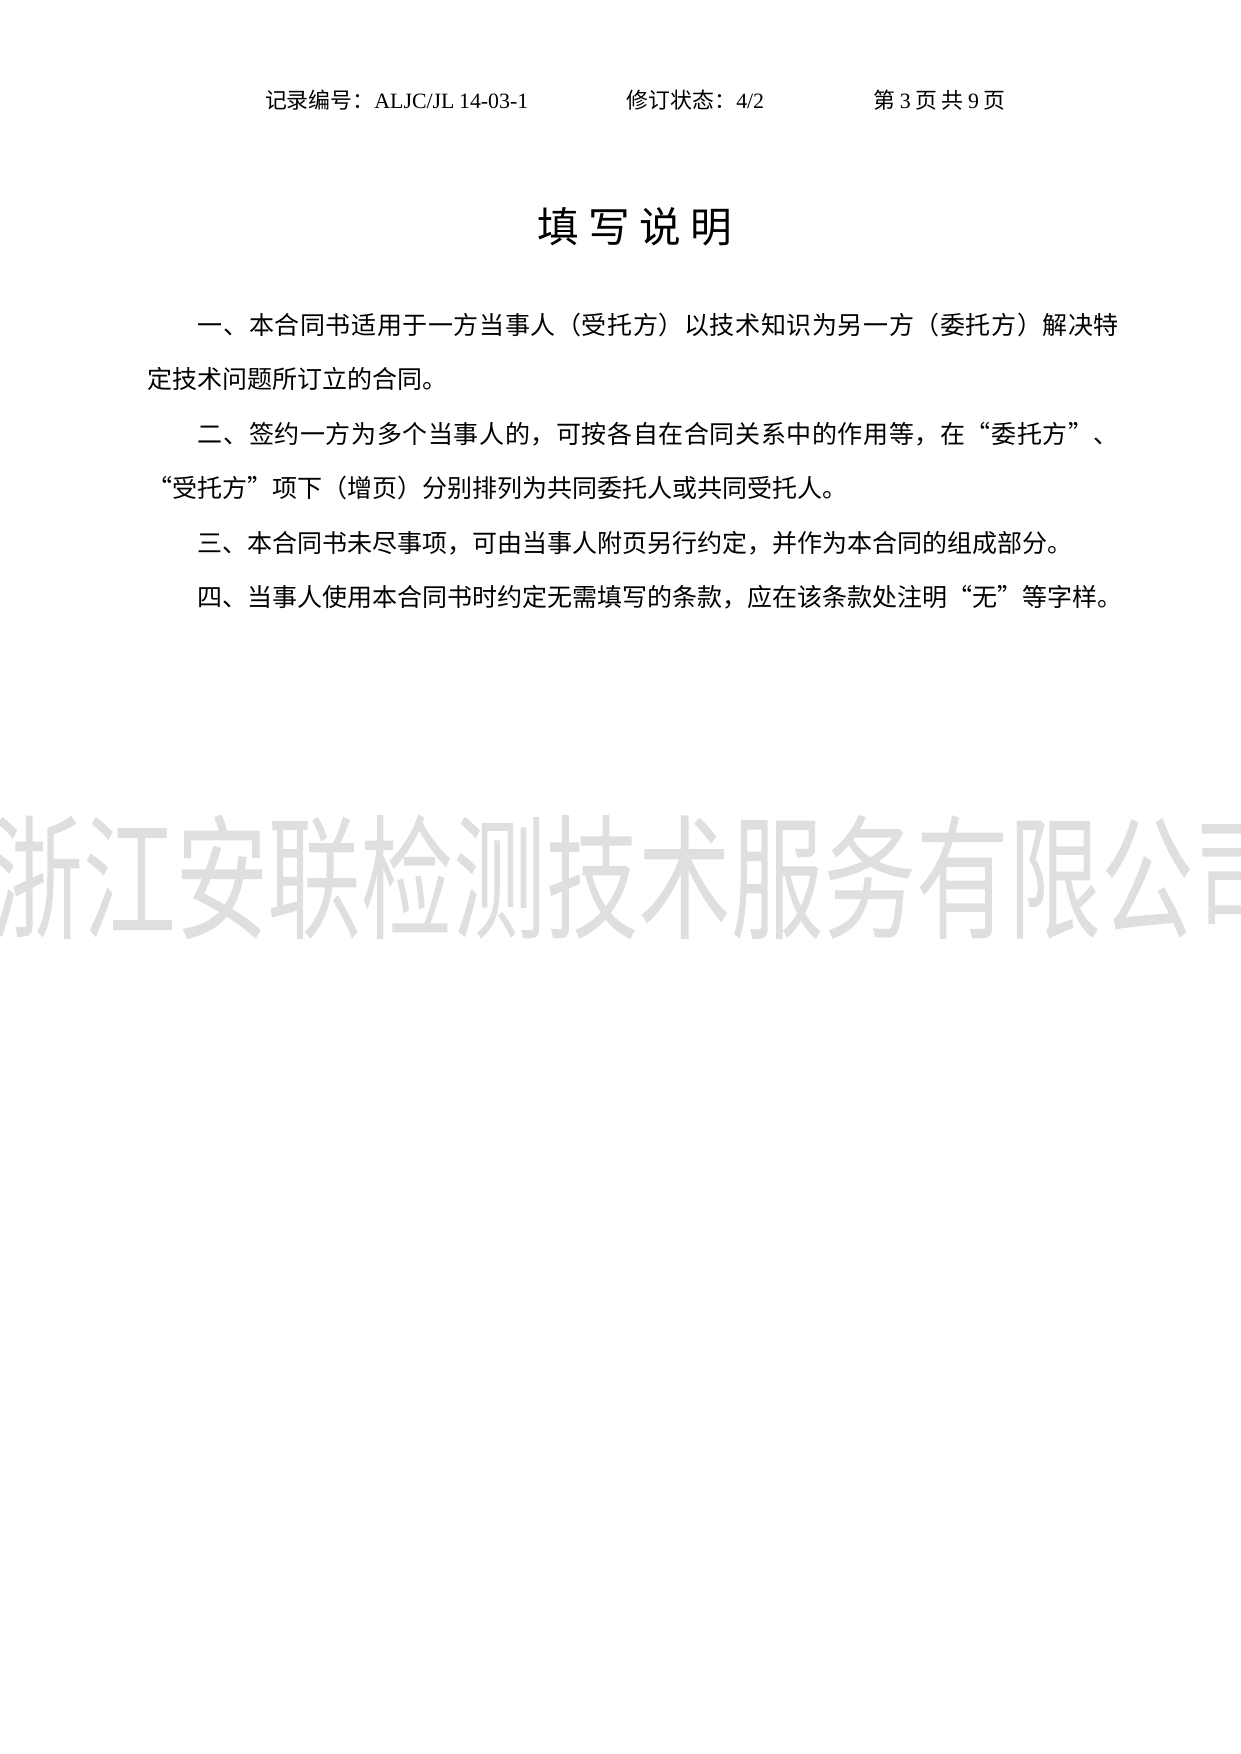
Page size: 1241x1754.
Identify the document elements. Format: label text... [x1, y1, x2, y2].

text 四、当事人使用本合同书时约定无需填写的条款，应在该条款处注明“无”等字样。 [148, 577, 1122, 614]
text 三、本合同书未尽事项，可由当事人附页另行约定，并作为本合同的组成部分。 [148, 523, 1122, 559]
text 填 写 说 明 [148, 194, 1122, 255]
text 一、本合同书适用于一方当事人（受托方）以技术知识为另一方（委托方）解决特定技术问题所订立的合同。 [148, 306, 1122, 396]
text 二、签约一方为多个当事人的，可按各自在合同关系中的作用等，在“委托方”、“受托方”项下（增页）分别排列为共同委托人或共同受托人。 [148, 414, 1122, 505]
